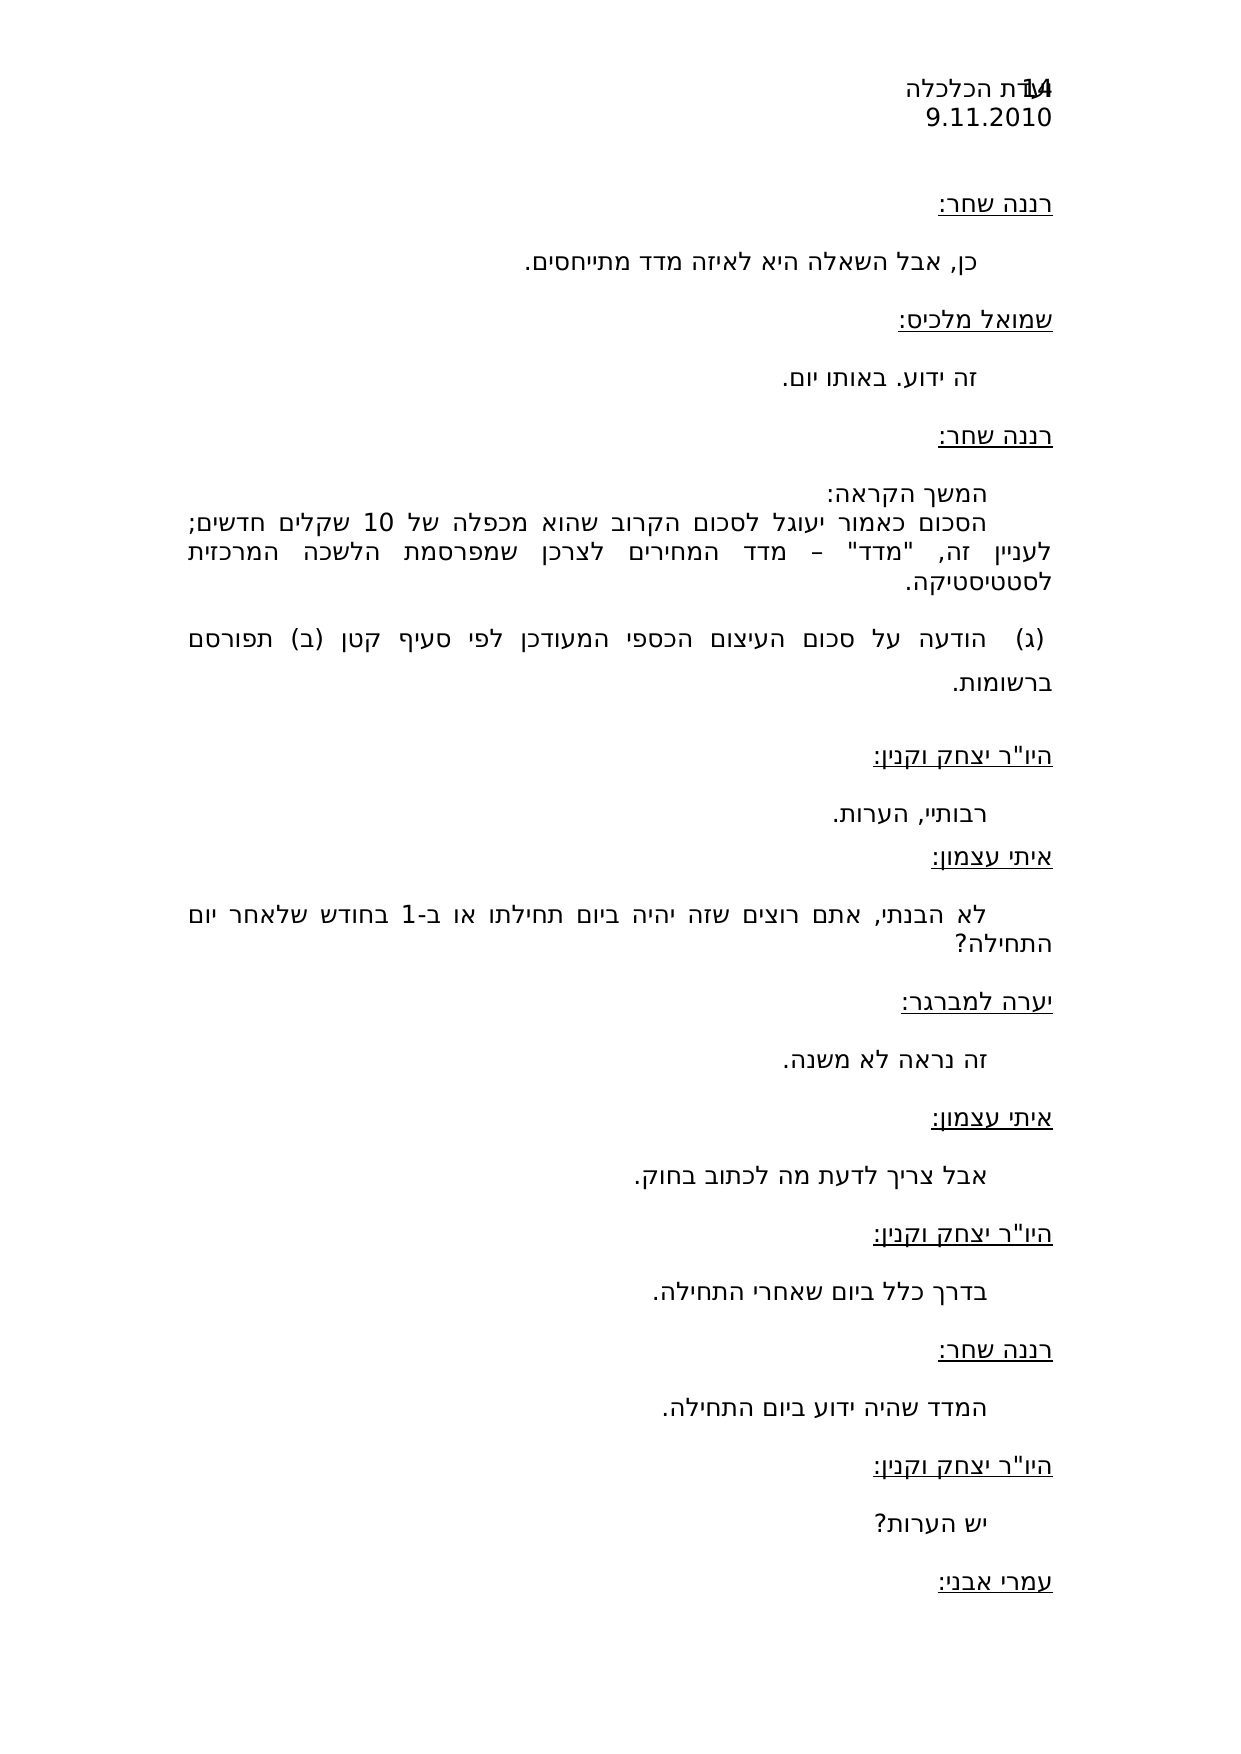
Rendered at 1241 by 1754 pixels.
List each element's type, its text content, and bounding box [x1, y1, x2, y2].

text רננה שחר: [187, 421, 1053, 450]
text עמרי אבני: [187, 1567, 1053, 1596]
text יערה למברגר: [187, 987, 1053, 1017]
text המשך הקראה: [187, 479, 1053, 508]
text רננה שחר: [187, 189, 1053, 219]
text זה נראה לא משנה. [187, 1045, 1053, 1074]
text הסכום כאמור יעוגל לסכום הקרוב שהוא מכפלה של 10 שקלים חדשים; לעניין זה, "מדד" – מדד המחירים לצרכן שמפרסמת הלשכה המרכזית לסטטיסטיקה. [187, 508, 1053, 596]
text היו"ר יצחק וקנין: [187, 1219, 1053, 1248]
text איתי עצמון: [187, 842, 1053, 872]
text רננה שחר: [187, 1335, 1053, 1364]
text זה ידוע. באותו יום. [187, 363, 1053, 392]
text יש הערות? [187, 1509, 1053, 1538]
text איתי עצמון: [187, 1103, 1053, 1132]
text שמואל מלכיס: [187, 305, 1053, 334]
text בדרך כלל ביום שאחרי התחילה. [187, 1277, 1053, 1306]
text כן, אבל השאלה היא לאיזה מדד מתייחסים. [187, 247, 1053, 277]
text היו"ר יצחק וקנין: [187, 741, 1053, 770]
text רבותיי, הערות. [187, 799, 1053, 828]
text היו"ר יצחק וקנין: [187, 1451, 1053, 1480]
text (ג) הודעה על סכום העיצום הכספי המעודכן לפי סעיף קטן (ב) תפורסם ברשומות. [187, 624, 1053, 697]
text לא הבנתי, אתם רוצים שזה יהיה ביום תחילתו או ב-1 בחודש שלאחר יום התחילה? [187, 900, 1053, 959]
text המדד שהיה ידוע ביום התחילה. [187, 1393, 1053, 1422]
text אבל צריך לדעת מה לכתוב בחוק. [187, 1161, 1053, 1190]
